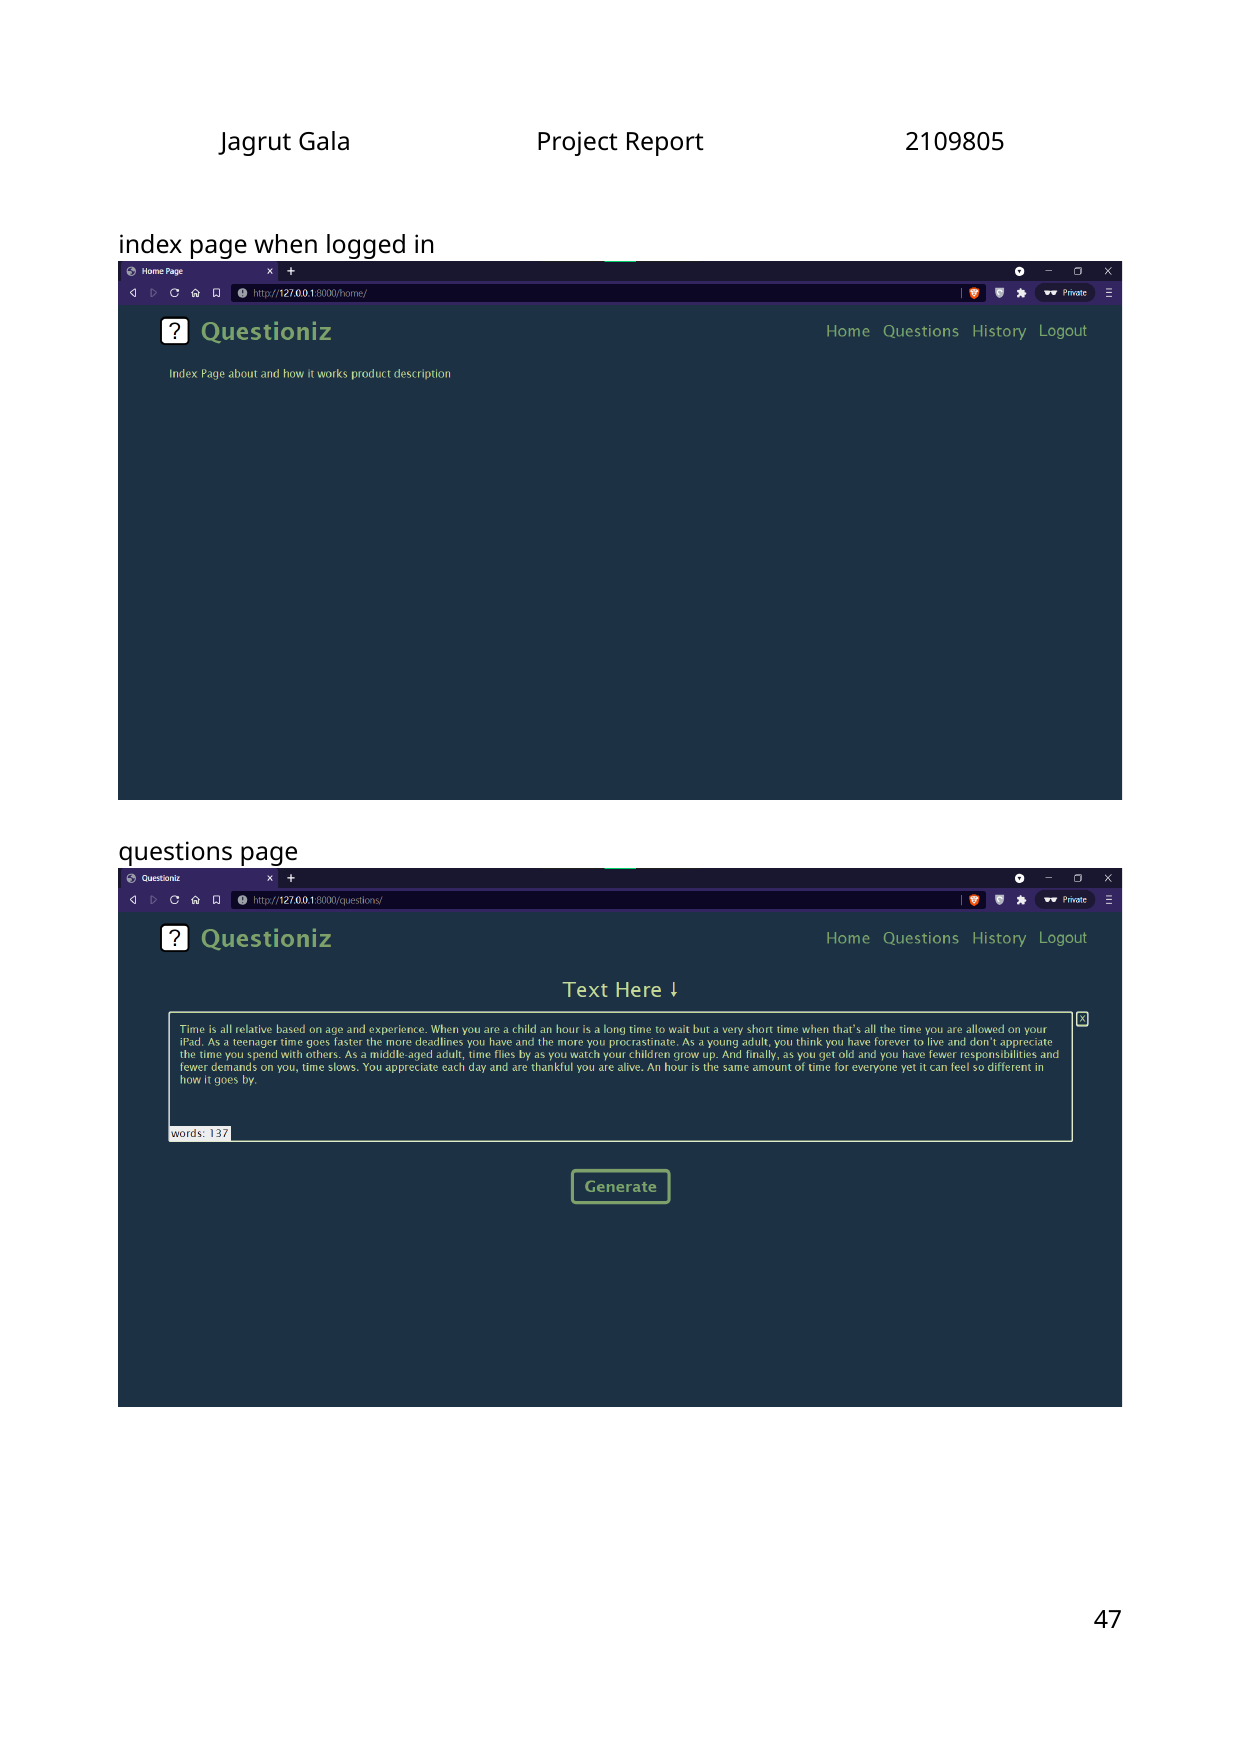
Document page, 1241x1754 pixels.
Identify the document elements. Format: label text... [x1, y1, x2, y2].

text index page when logged in [118, 227, 1122, 261]
picture [118, 261, 1123, 800]
text questions page [118, 834, 1122, 868]
picture [118, 868, 1123, 1407]
